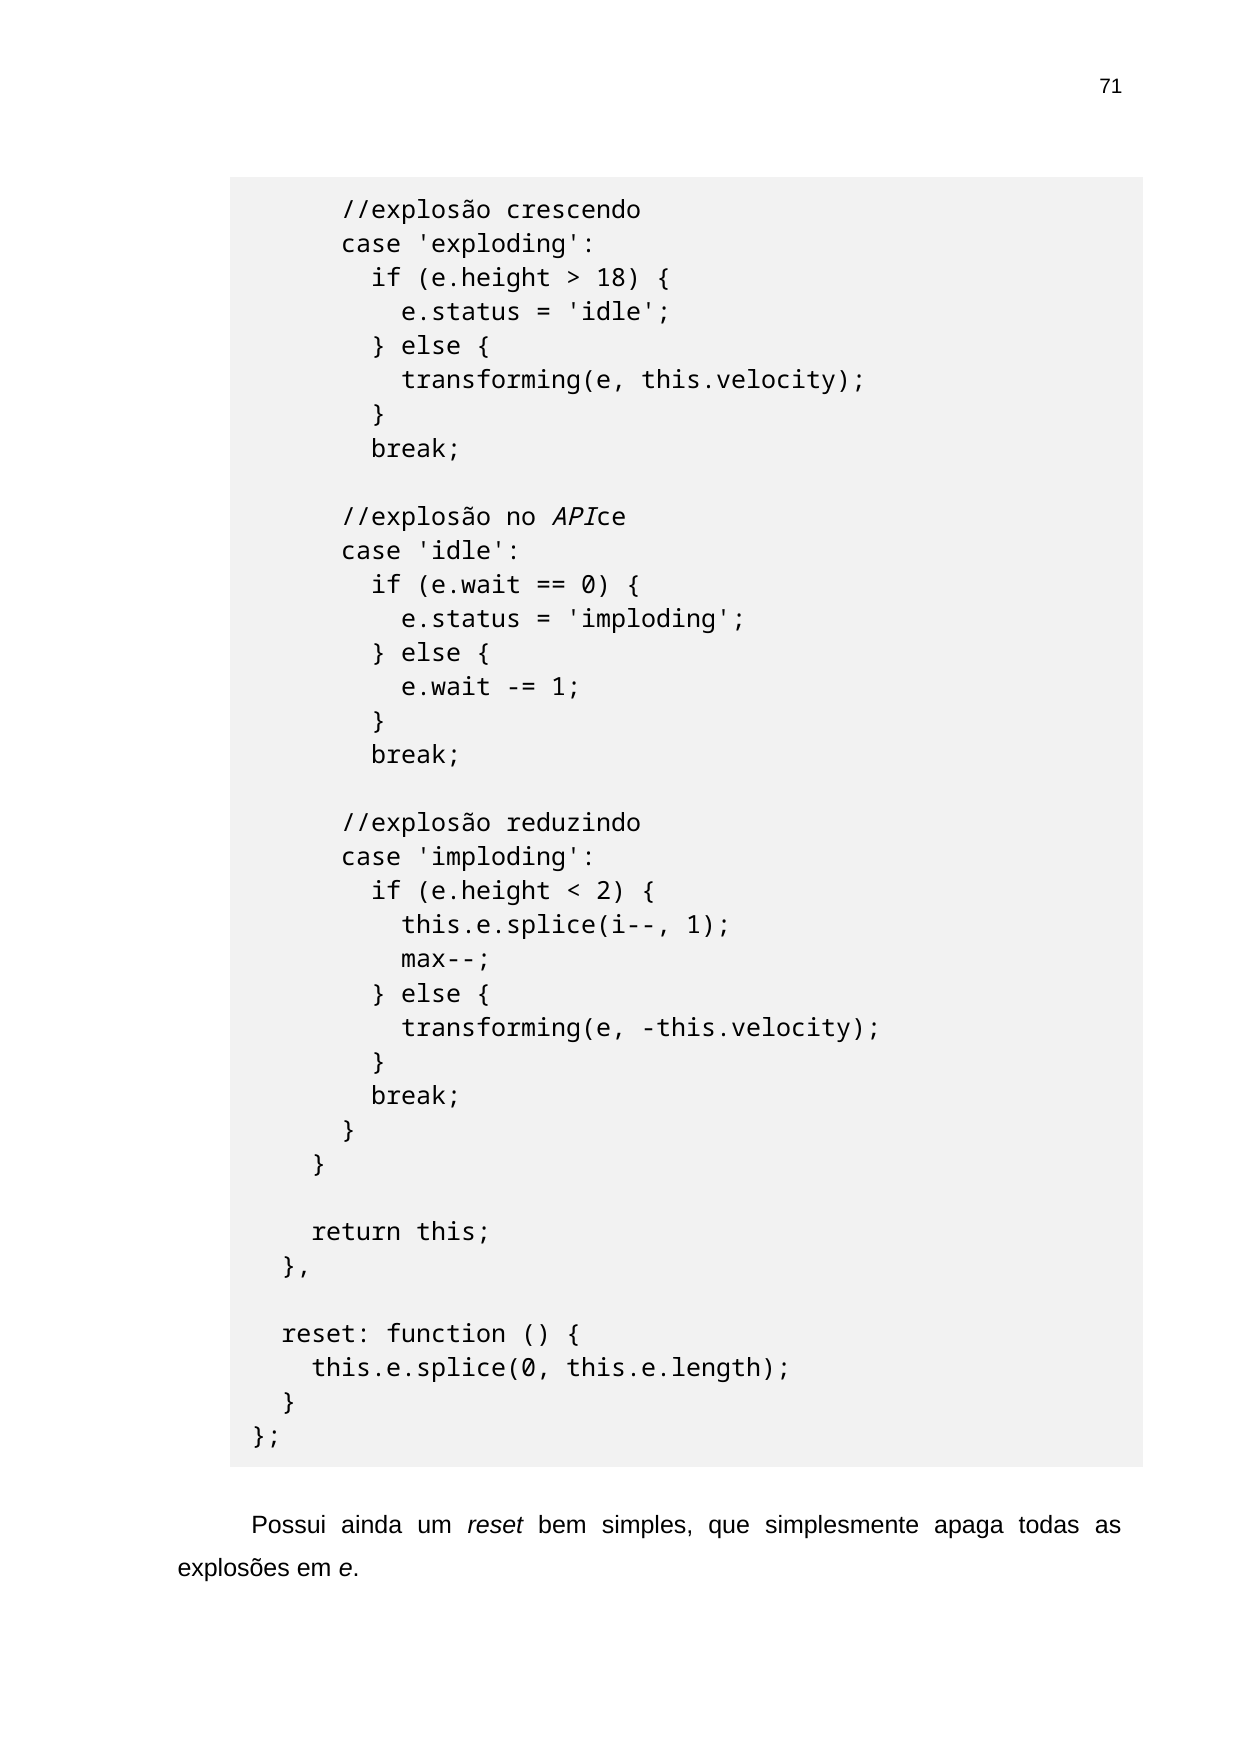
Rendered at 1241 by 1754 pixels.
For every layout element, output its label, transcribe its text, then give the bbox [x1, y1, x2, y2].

text //explosão crescendo [243, 190, 1130, 211]
text e.status = 'imploding'; [243, 586, 1130, 620]
text } [243, 688, 1130, 722]
text } [243, 382, 1130, 416]
text this.e.splice(i--, 1); [243, 892, 1130, 927]
text e.wait -= 1; [243, 654, 1130, 688]
text Possui ainda um reset bem simples, que simplesmente apaga todas as explosões em e. [177, 1510, 1122, 1582]
text } else { [243, 961, 1130, 995]
text reset: function () { [243, 1301, 1130, 1335]
text } [243, 1369, 1130, 1403]
text } [243, 1029, 1130, 1063]
text //explosão reduzindo [243, 790, 1130, 824]
text break; [243, 722, 1130, 756]
text } [243, 1097, 1130, 1131]
text case 'imploding': [243, 824, 1130, 858]
text e.status = 'idle'; [243, 279, 1130, 313]
text break; [243, 1063, 1130, 1097]
text case 'exploding': [243, 211, 1130, 245]
text this.e.splice(0, this.e.length); [243, 1335, 1130, 1369]
text return this; [243, 1199, 1130, 1233]
text //explosão no APIce [243, 484, 1130, 518]
text case 'idle': [243, 518, 1130, 552]
text transforming(e, -this.velocity); [243, 995, 1130, 1029]
text } else { [243, 620, 1130, 654]
text } else { [243, 313, 1130, 347]
text }, [243, 1233, 1130, 1267]
text max--; [243, 927, 1130, 961]
text if (e.wait == 0) { [243, 552, 1130, 586]
text if (e.height > 18) { [243, 245, 1130, 279]
text break; [243, 416, 1130, 450]
text } [243, 1131, 1130, 1165]
text }; [243, 1403, 1130, 1454]
text transforming(e, this.velocity); [243, 347, 1130, 382]
text if (e.height < 2) { [243, 858, 1130, 892]
